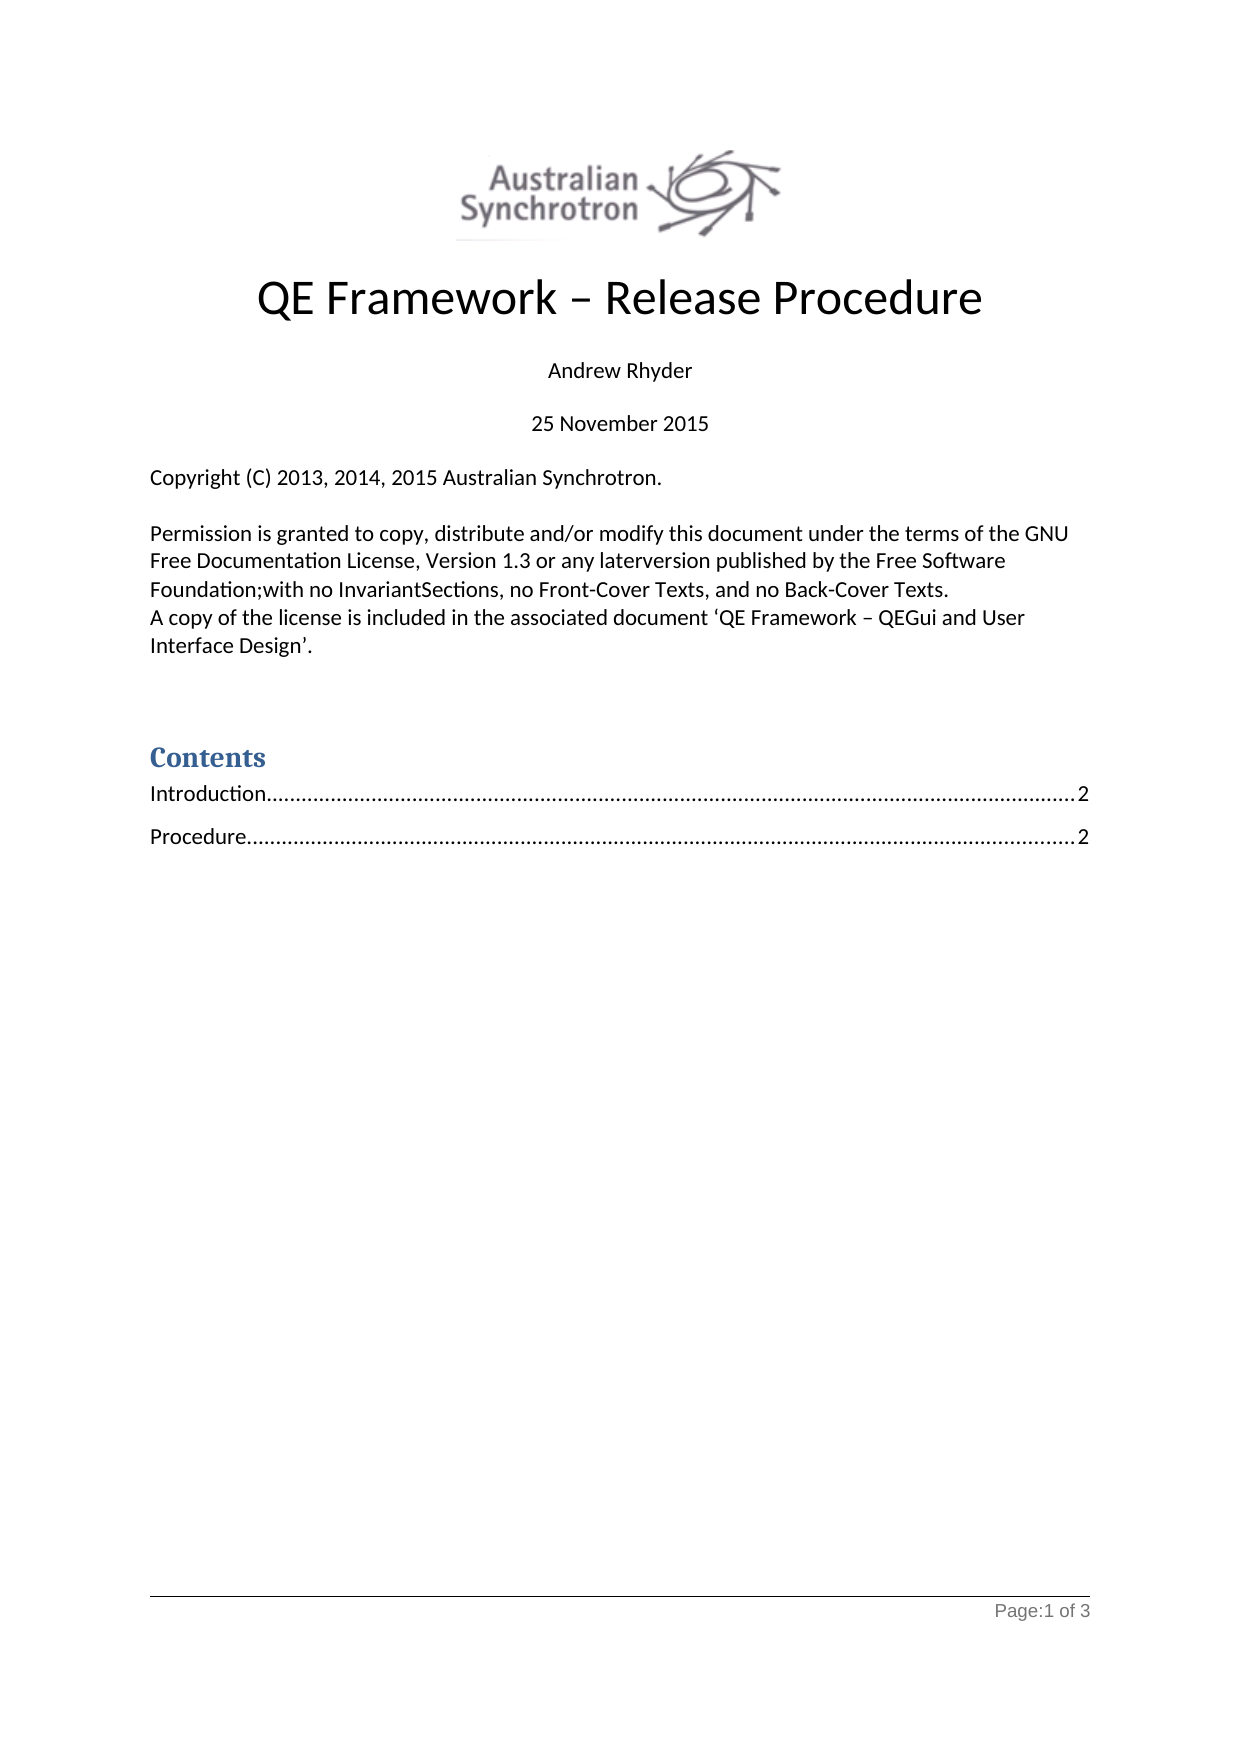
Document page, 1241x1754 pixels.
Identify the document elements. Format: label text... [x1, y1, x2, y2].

text Permission is granted to copy, distribute and/or modify this document under the terms of the GNU Free Documentation License, Version 1.3 or any laterversion published by the Free Software Foundation;with no InvariantSections, no Front-Cover Texts, and no Back-Cover Texts. A copy of the license is included in the associated document ‘QE Framework – QEGui and User Interface Design’. [150, 519, 1090, 659]
text Copyright (C) 2013, 2014, 2015 Australian Synchrotron. [150, 463, 1090, 519]
text 25 November 2015 [150, 409, 1090, 438]
text QE Framework – Release Procedure [150, 266, 1090, 327]
picture [456, 150, 785, 241]
text Andrew Rhyder [150, 357, 1090, 384]
